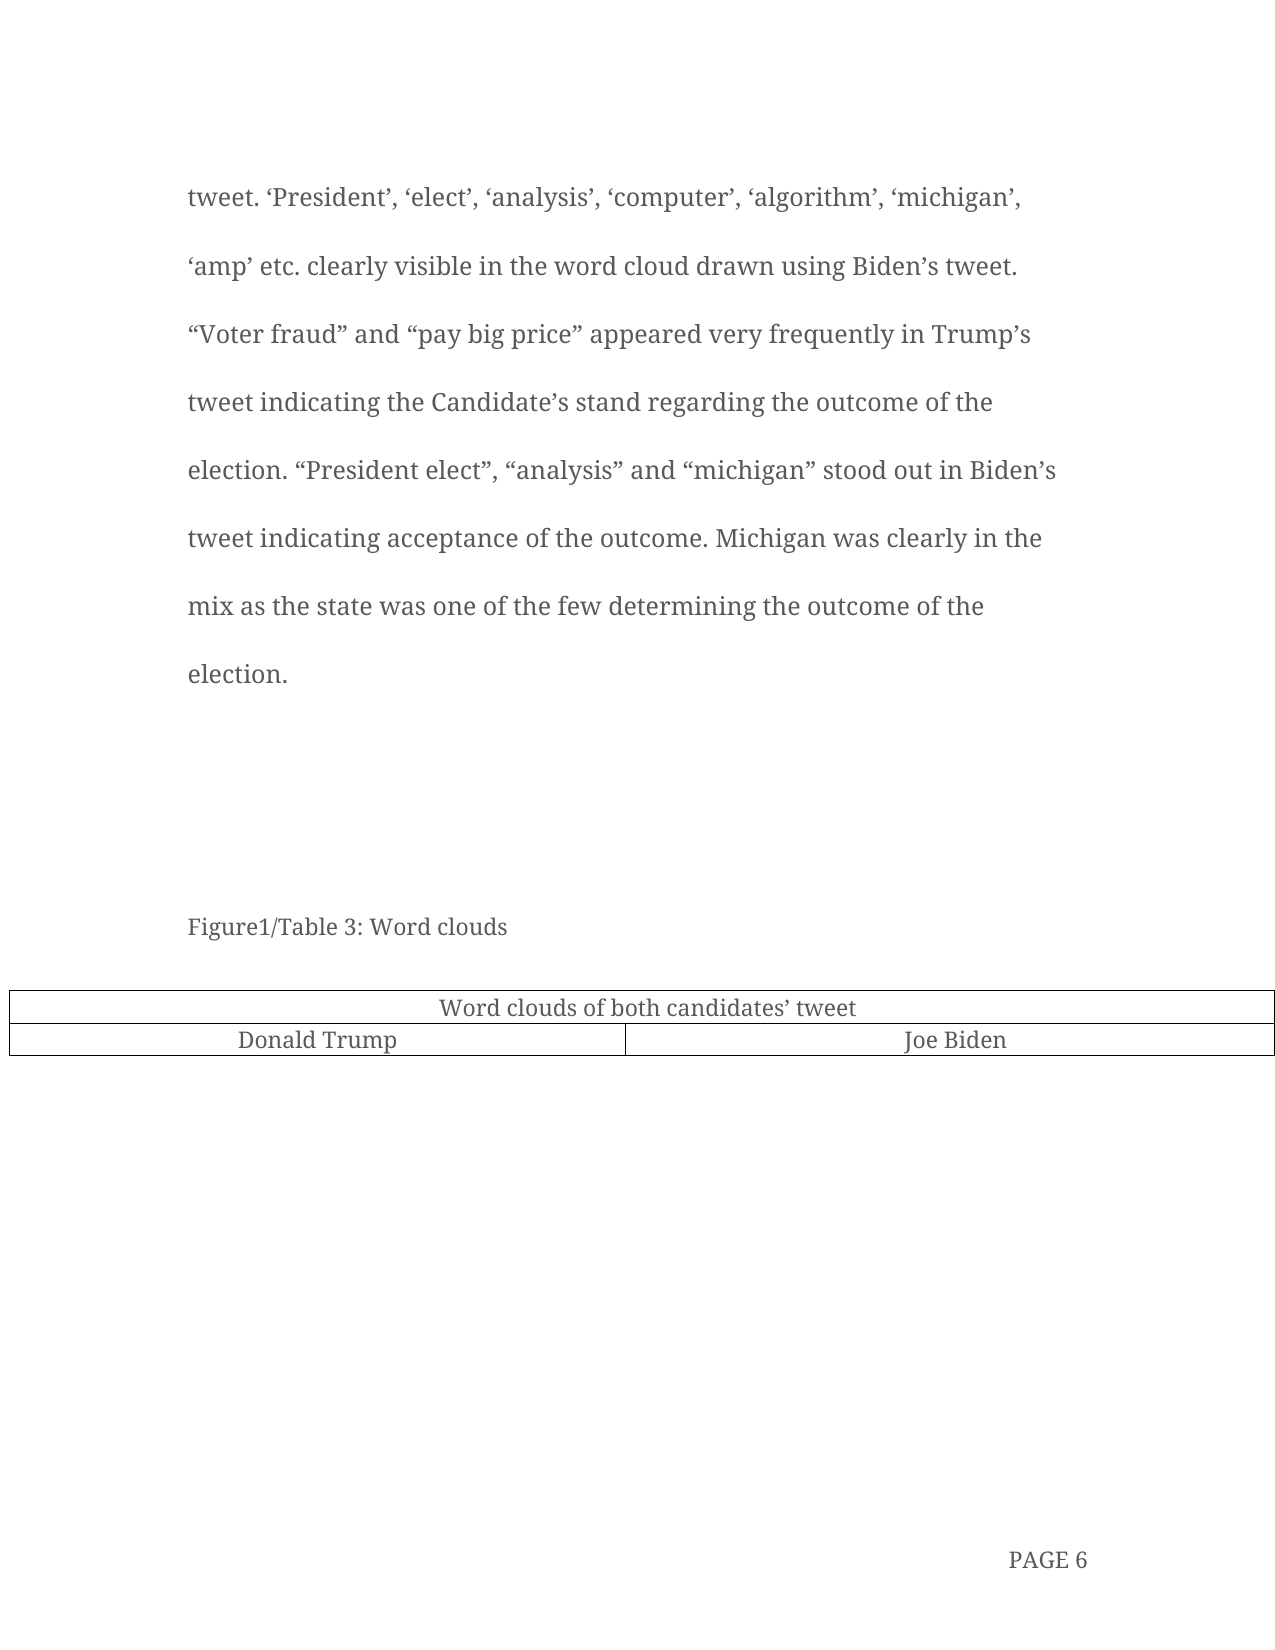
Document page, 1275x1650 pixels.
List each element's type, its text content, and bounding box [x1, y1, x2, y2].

table_cell Joe Biden [626, 1024, 1274, 1055]
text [187, 180, 1087, 691]
table_cell Donald Trump [10, 1024, 625, 1055]
text Figure1/Table 3: Word clouds [187, 911, 1087, 942]
table_header Word clouds of both candidates’ tweet [10, 991, 1274, 1023]
